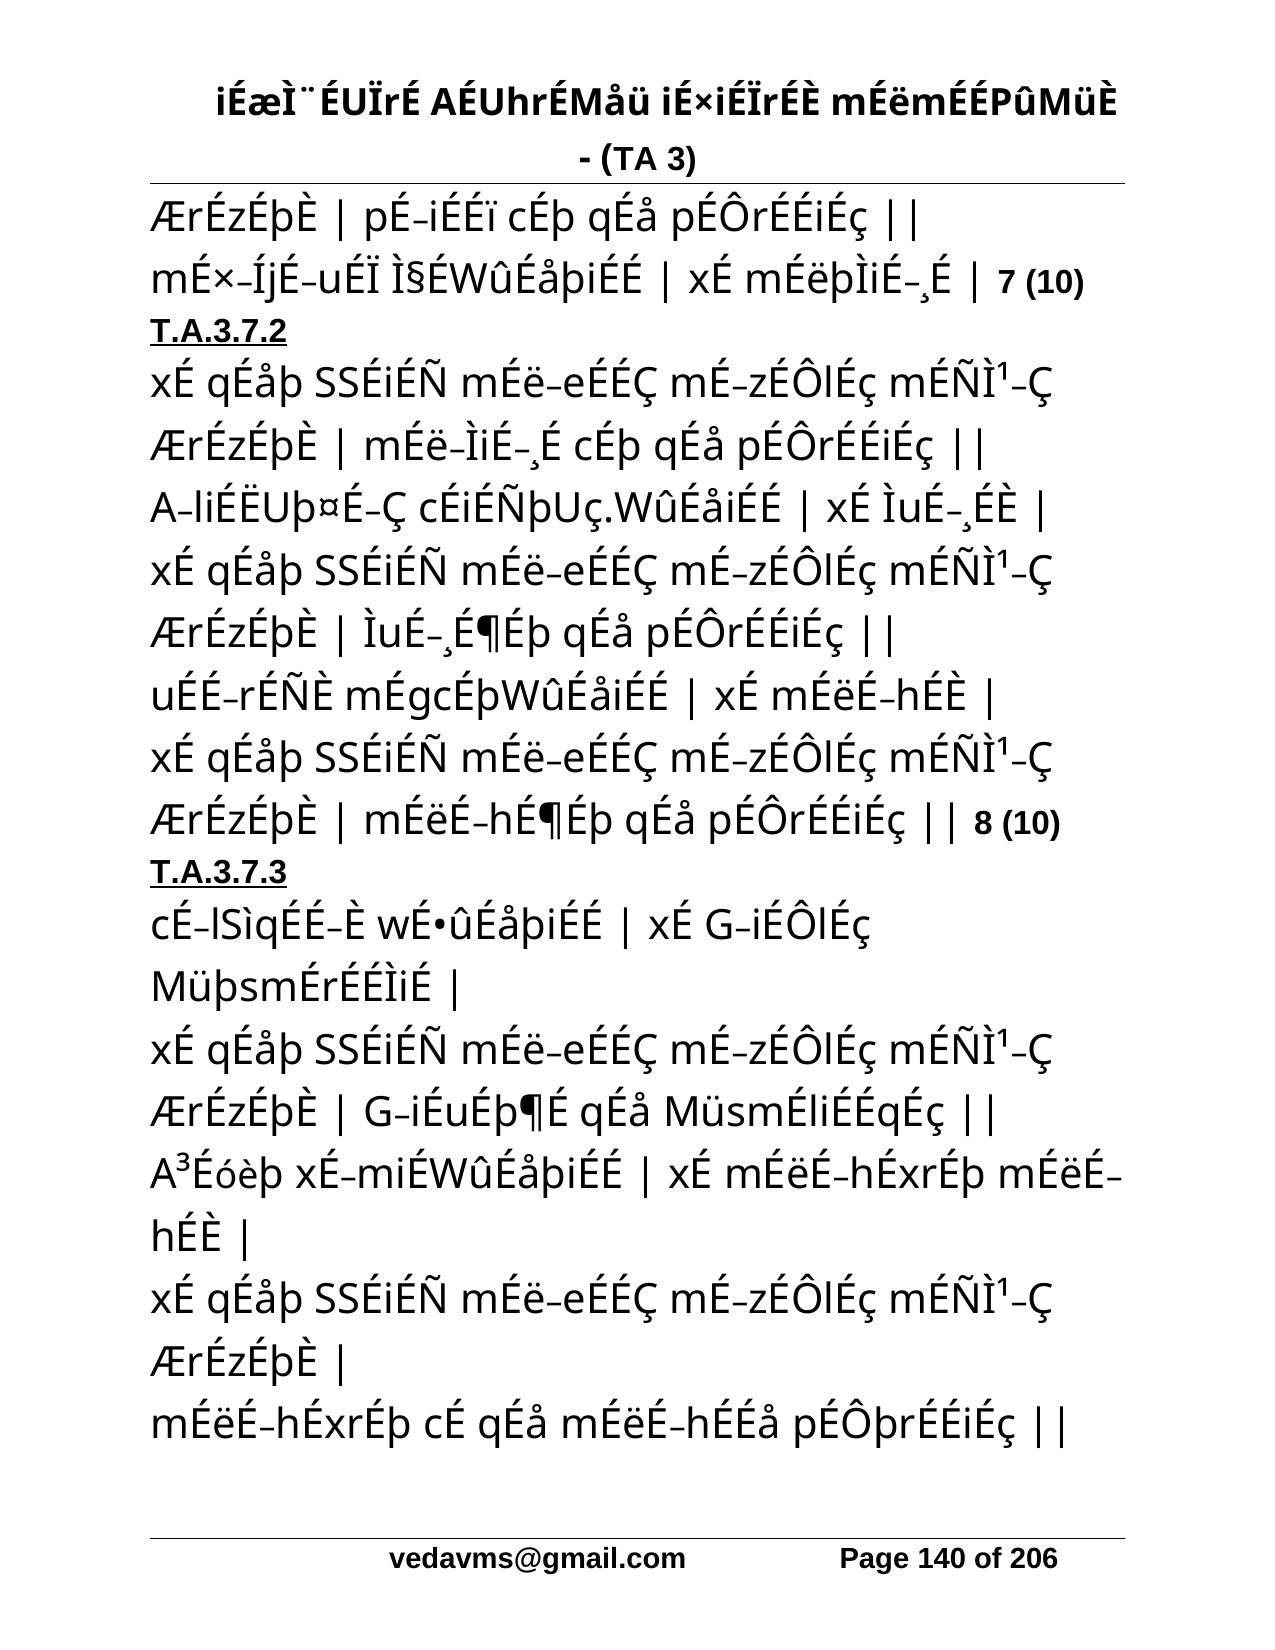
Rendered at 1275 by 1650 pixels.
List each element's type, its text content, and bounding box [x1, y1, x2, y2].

text xÉ qÉåþ SSÉiÉÑ mÉë–eÉÉÇ mÉ–zÉÔlÉç mÉÑÌ¹–Ç ÆrÉzÉþÈ | mÉëÉ–hÉ¶Éþ qÉå pÉÔrÉÉiÉç || 8 (10) [150, 728, 1125, 847]
text xÉ qÉåþ SSÉiÉÑ mÉë–eÉÉÇ mÉ–zÉÔlÉç mÉÑÌ¹–Ç ÆrÉzÉþÈ | pÉ–iÉÉï cÉþ qÉå pÉÔrÉÉiÉç || [150, 186, 1125, 243]
text T.A.3.7.2 [150, 311, 1125, 349]
text xÉ qÉåþ SSÉiÉÑ mÉë–eÉÉÇ mÉ–zÉÔlÉç mÉÑÌ¹–Ç ÆrÉzÉþÈ | ÌuÉ–¸É¶Éþ qÉå pÉÔrÉÉiÉç || [150, 541, 1125, 660]
text uÉÉ–rÉÑÈ mÉgcÉþWûÉåiÉÉ | xÉ mÉëÉ–hÉÈ | [150, 665, 1125, 722]
text cÉ–lSìqÉÉ–È wÉ•ûÉåþiÉÉ | xÉ G–iÉÔlÉç MüþsmÉrÉÉÌiÉ | [150, 895, 1125, 1014]
text xÉ qÉåþ SSÉiÉÑ mÉë–eÉÉÇ mÉ–zÉÔlÉç mÉÑÌ¹–Ç ÆrÉzÉþÈ | mÉë–ÌiÉ–¸É cÉþ qÉå pÉÔrÉÉiÉç || [150, 353, 1125, 472]
text xÉ qÉåþ SSÉiÉÑ mÉë–eÉÉÇ mÉ–zÉÔlÉç mÉÑÌ¹–Ç ÆrÉzÉþÈ | [150, 1269, 1125, 1388]
text A–liÉËUþ¤É–Ç cÉiÉÑþUç.WûÉåiÉÉ | xÉ ÌuÉ–¸ÉÈ | [150, 478, 1125, 535]
text xÉ qÉåþ SSÉiÉÑ mÉë–eÉÉÇ mÉ–zÉÔlÉç mÉÑÌ¹–Ç ÆrÉzÉþÈ | G–iÉuÉþ¶É qÉå MüsmÉliÉÉqÉç || A³Éóèþ xÉ–miÉWûÉåþiÉÉ | xÉ mÉëÉ–hÉxrÉþ mÉëÉ–hÉÈ | [150, 1019, 1125, 1263]
text mÉëÉ–hÉxrÉþ cÉ qÉå mÉëÉ–hÉÉå pÉÔþrÉÉiÉç || ±ÉæU–¹WûÉåþiÉÉ | xÉÉåþÅlÉÉkÉ×–wrÉÈ | 9 (10) [150, 1394, 1125, 1451]
text mÉ×–ÍjÉ–uÉÏ Ì§ÉWûÉåþiÉÉ | xÉ mÉëþÌiÉ–¸É | 7 (10) [150, 249, 1125, 306]
text T.A.3.7.3 [150, 852, 1125, 891]
